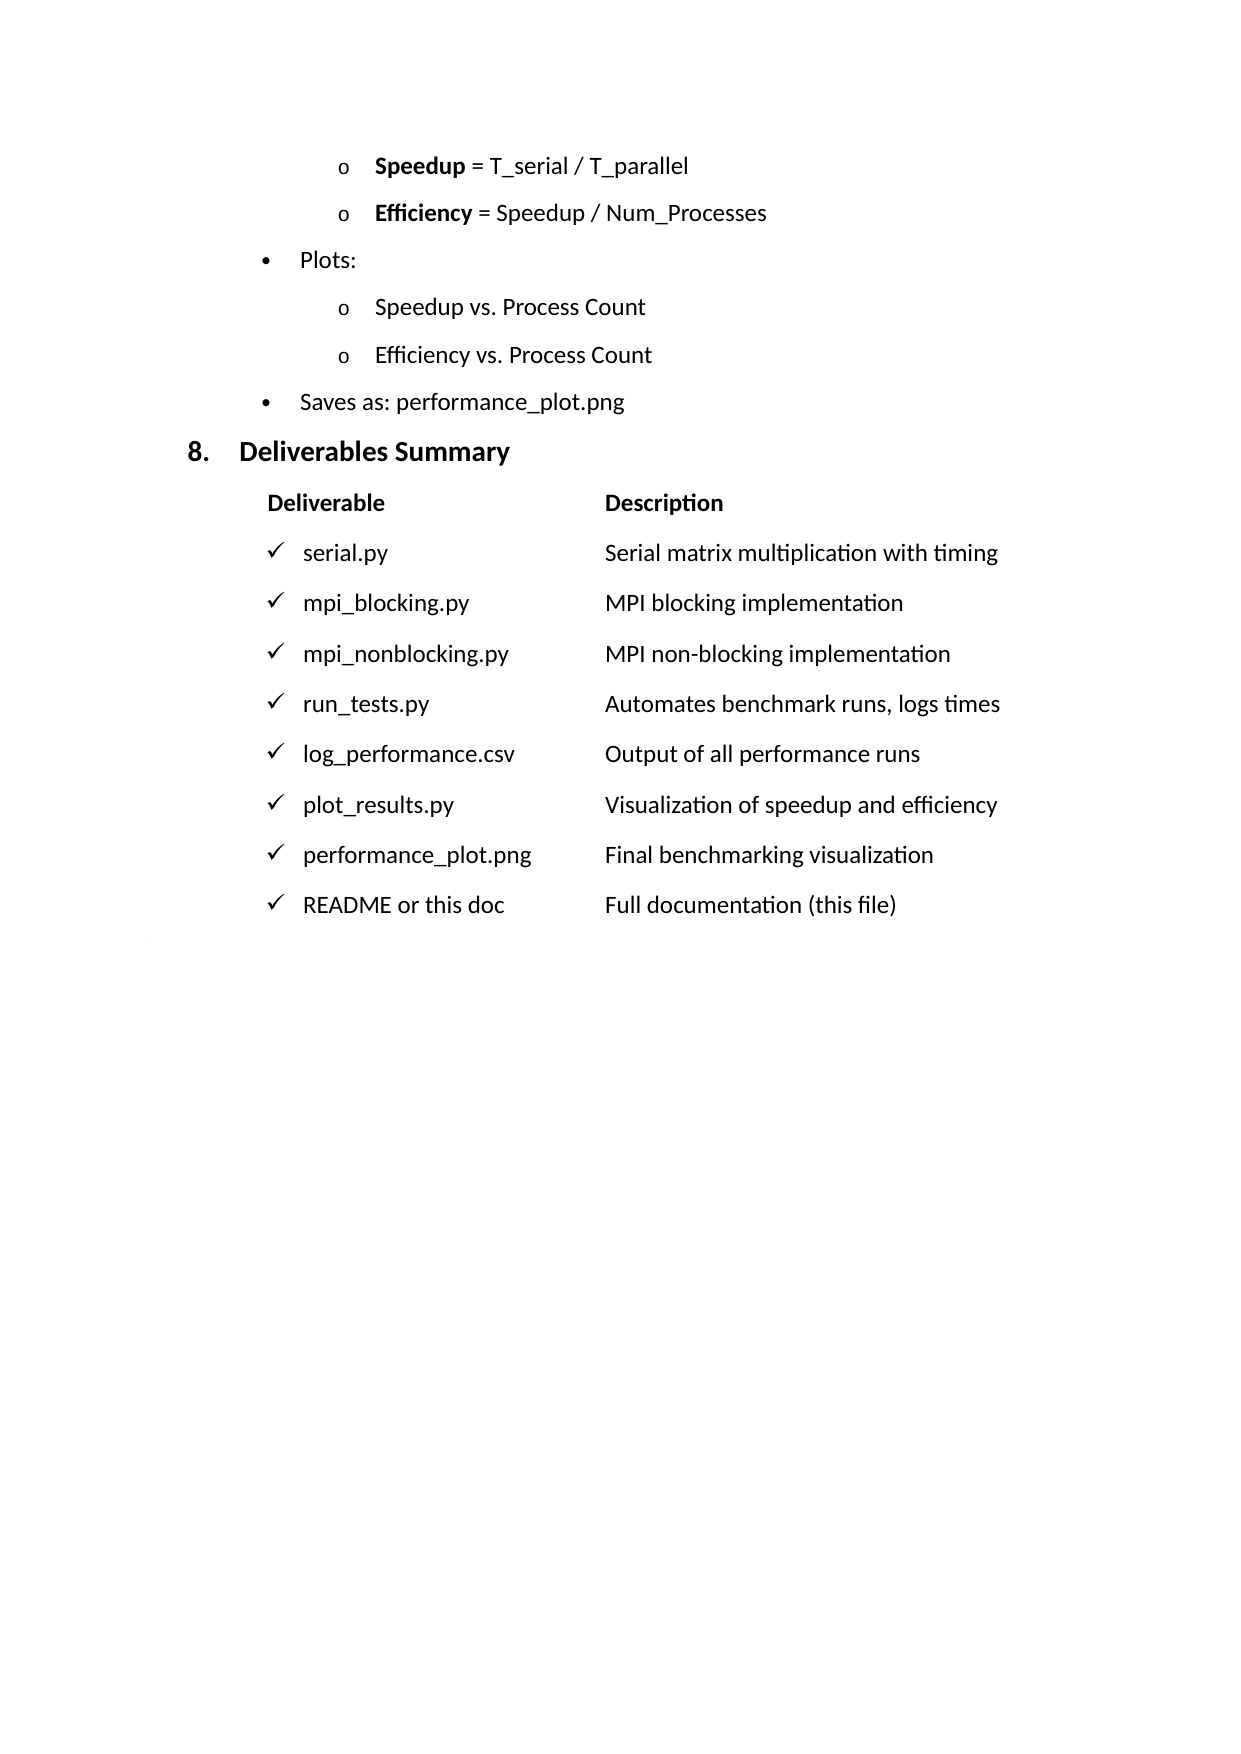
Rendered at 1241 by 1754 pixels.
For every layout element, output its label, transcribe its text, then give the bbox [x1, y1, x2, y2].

table_cell Automates benchmark runs, logs times [603, 687, 1092, 737]
table_cell Output of all performance runs [603, 737, 1092, 787]
list Efficiency = Speedup / Num_Processes [337, 197, 1090, 228]
table_cell MPI blocking implementation [603, 586, 1092, 636]
table_cell README or this doc [226, 888, 603, 938]
list Saves as: performance_plot.png [262, 386, 1090, 416]
list Plots: [262, 244, 1090, 275]
table_header Deliverable [226, 485, 603, 536]
table_cell serial.py [226, 536, 603, 586]
list Speedup = T_serial / T_parallel [337, 150, 1090, 181]
table_cell MPI non-blocking implementation [603, 636, 1092, 687]
table_cell Final benchmarking visualization [603, 838, 1092, 888]
table_cell plot_results.py [226, 787, 603, 838]
table_cell Serial matrix multiplication with timing [603, 536, 1092, 586]
table_cell mpi_blocking.py [226, 586, 603, 636]
list Speedup vs. Process Count [337, 292, 1090, 322]
table_cell Full documentation (this file) [603, 888, 1092, 938]
table_cell performance_plot.png [226, 838, 603, 888]
list Deliverables Summary [187, 433, 1090, 469]
table_cell log_performance.csv [226, 737, 603, 787]
table_cell Visualization of speedup and efficiency [603, 787, 1092, 838]
table_header Description [603, 485, 1092, 536]
table_cell mpi_nonblocking.py [226, 636, 603, 687]
table_cell run_tests.py [226, 687, 603, 737]
list Efficiency vs. Process Count [337, 339, 1090, 369]
